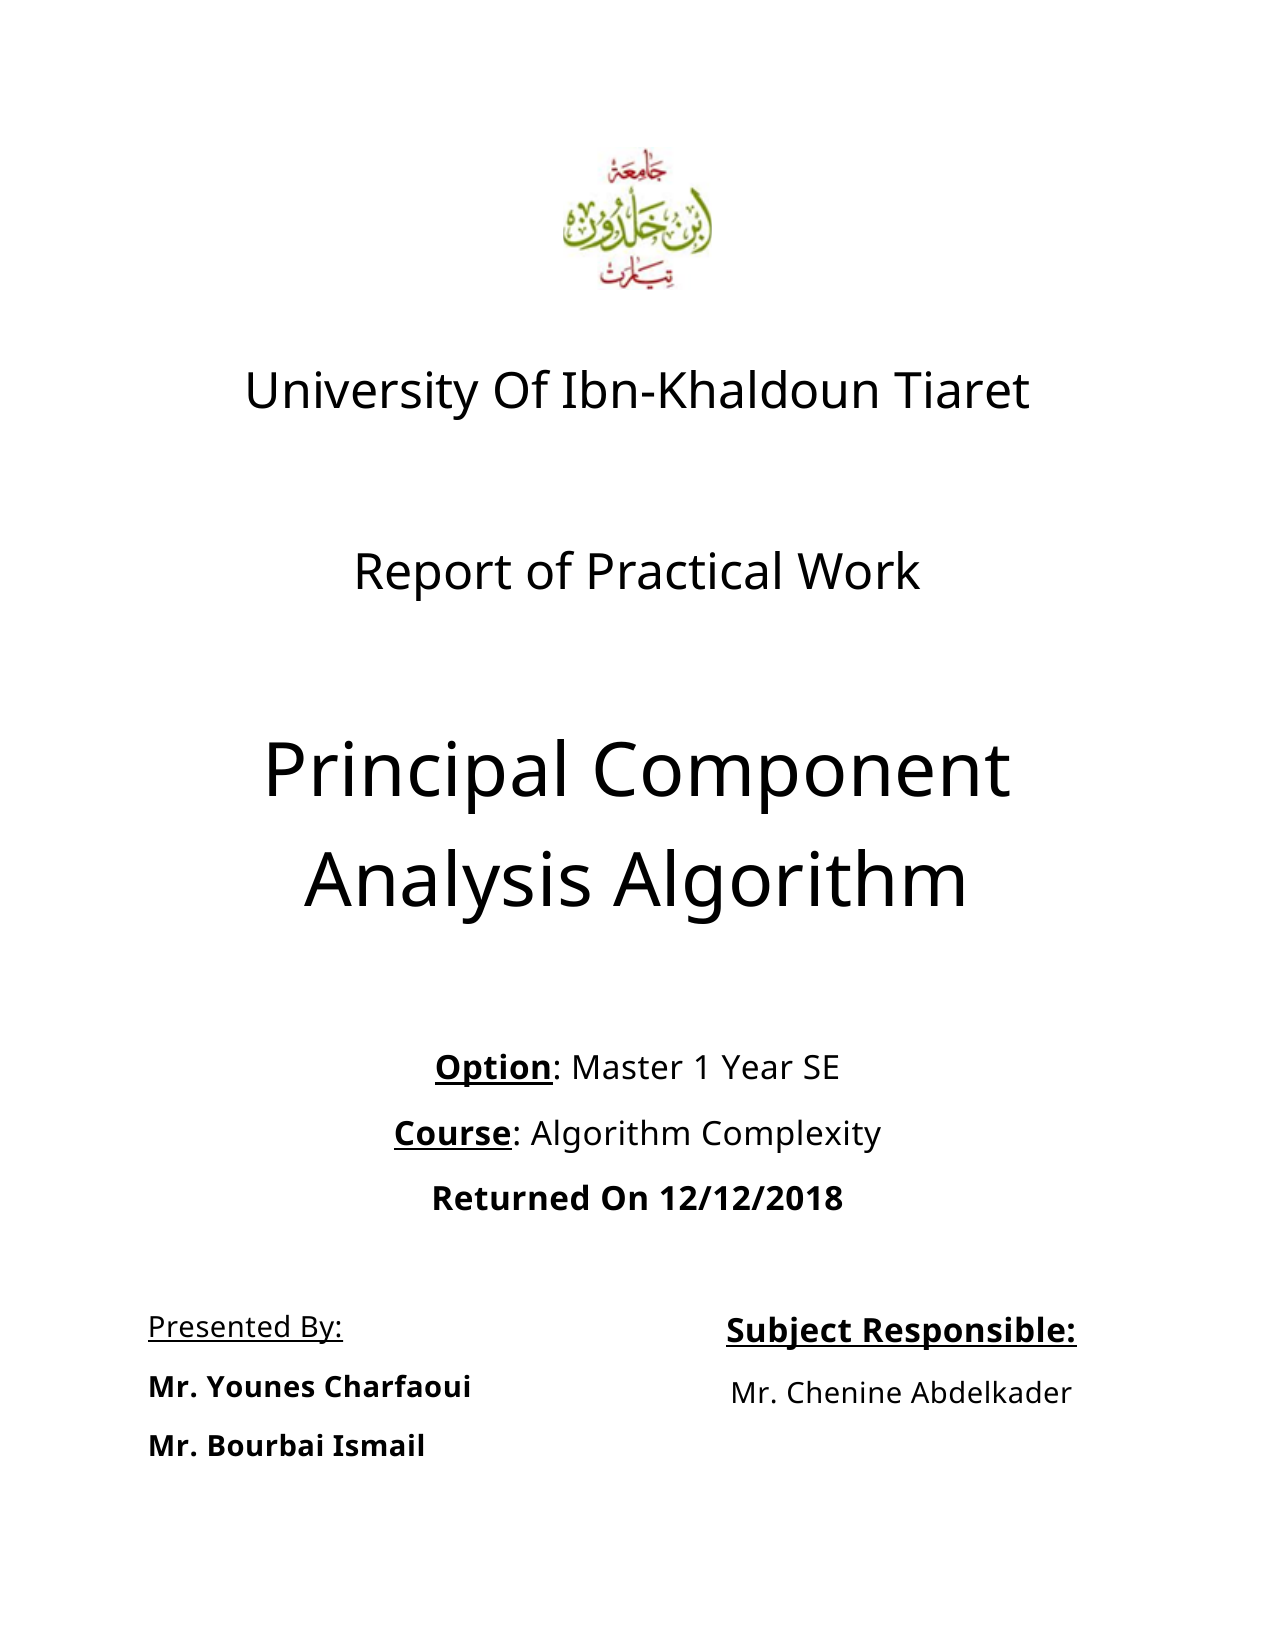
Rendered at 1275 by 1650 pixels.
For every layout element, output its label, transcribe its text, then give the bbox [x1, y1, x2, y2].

text Presented By: [148, 1306, 600, 1346]
text Mr. Younes Charfaoui [148, 1366, 600, 1406]
text Subject Responsible: [675, 1306, 1127, 1352]
text University Of Ibn-Khaldoun Tiaret [148, 356, 1127, 424]
text Option: Master 1 Year SE [148, 1044, 1127, 1089]
text Report of Practical Work [148, 536, 1127, 604]
text Course: Algorithm Complexity [148, 1109, 1127, 1155]
text Mr. Bourbai Ismail [148, 1425, 600, 1465]
text Principal Component Analysis Algorithm [148, 716, 1127, 929]
text Returned On 12/12/2018 [148, 1175, 1127, 1221]
text Mr. Chenine Abdelkader [675, 1372, 1127, 1412]
